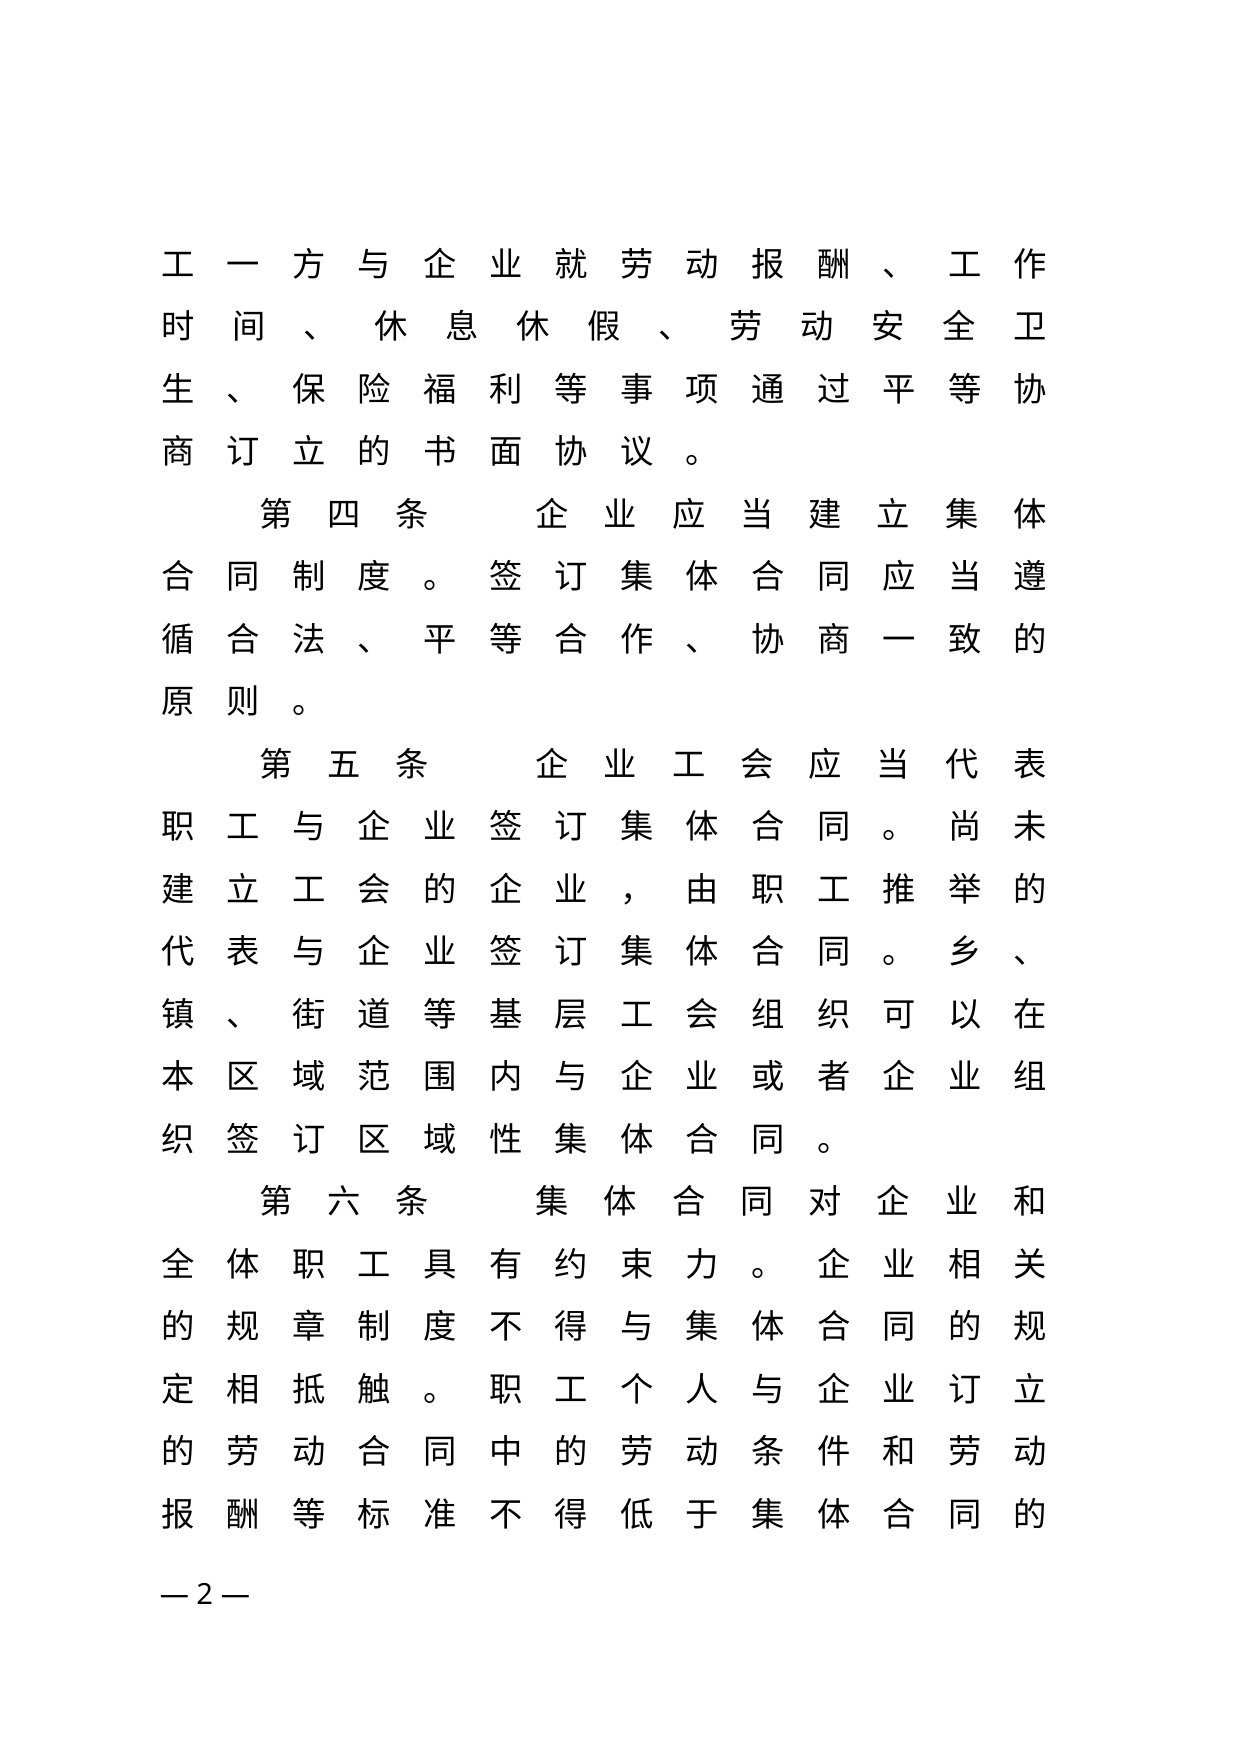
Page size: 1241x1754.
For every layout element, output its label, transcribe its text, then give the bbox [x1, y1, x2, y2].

text 第五条 企业工会应当代表职工与企业签订集体合同。尚未建立工会的企业，由职工推举的代表与企业签订集体合同。乡、镇、街道等基层工会组织可以在本区域范围内与企业或者企业组织签订区域性集体合同。 [161, 731, 1079, 1168]
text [161, 1168, 1079, 1543]
text 第四条 企业应当建立集体合同制度。签订集体合同应当遵循合法、平等合作、协商一致的原则。 [161, 481, 1079, 731]
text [161, 231, 1079, 481]
